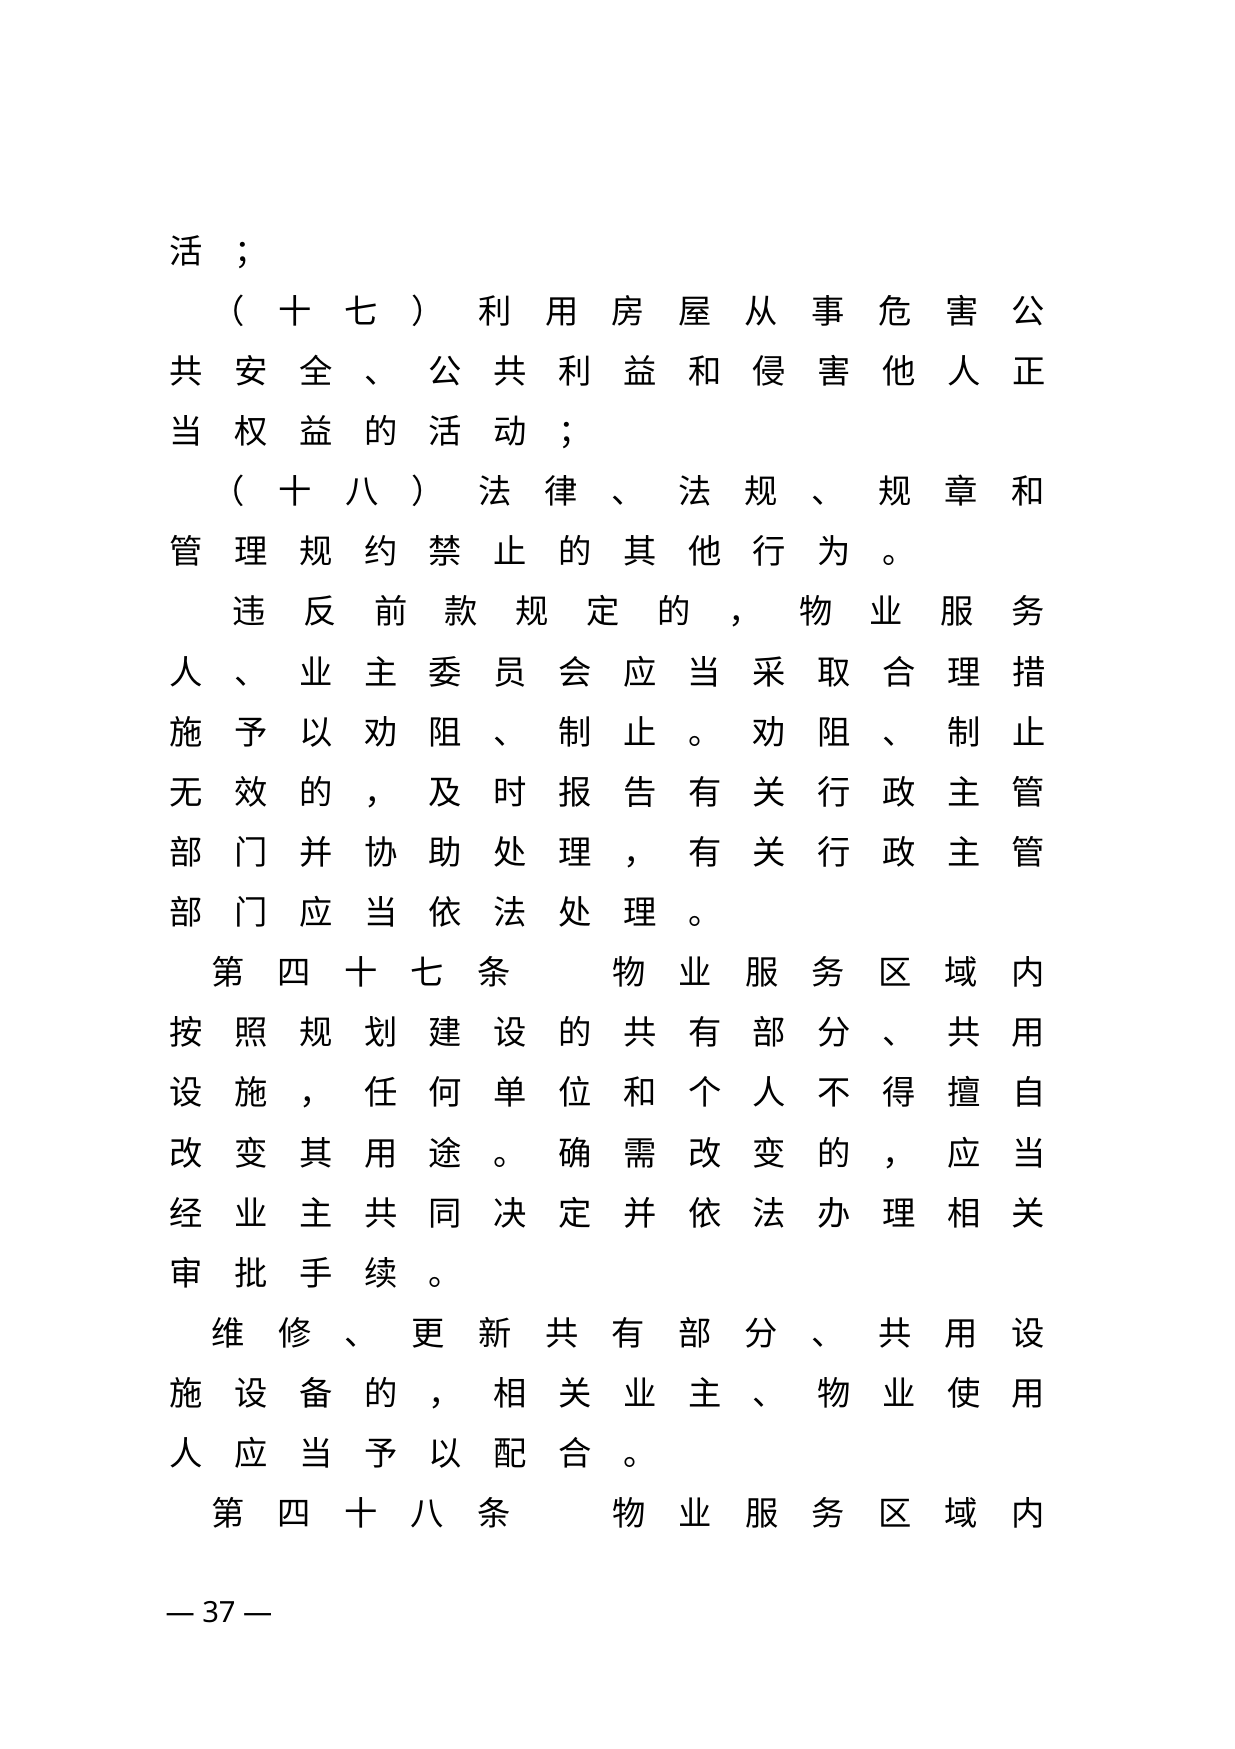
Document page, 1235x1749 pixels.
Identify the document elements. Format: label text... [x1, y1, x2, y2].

text 维修、更新共有部分、共用设施设备的，相关业主、物业使用人应当予以配合。 [169, 1301, 1077, 1481]
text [169, 1481, 1077, 1541]
text （十七）利用房屋从事危害公共安全、公共利益和侵害他人正当权益的活动； [169, 279, 1077, 459]
text （十八）法律、法规、规章和管理规约禁止的其他行为。 [169, 459, 1077, 579]
text 第四十七条 物业服务区域内按照规划建设的共有部分、共用设施，任何单位和个人不得擅自改变其用途。确需改变的，应当经业主共同决定并依法办理相关审批手续。 [169, 940, 1077, 1301]
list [169, 219, 1077, 279]
text 违反前款规定的，物业服务人、业主委员会应当采取合理措施予以劝阻、制止。劝阻、制止无效的，及时报告有关行政主管部门并协助处理，有关行政主管部门应当依法处理。 [169, 579, 1077, 940]
